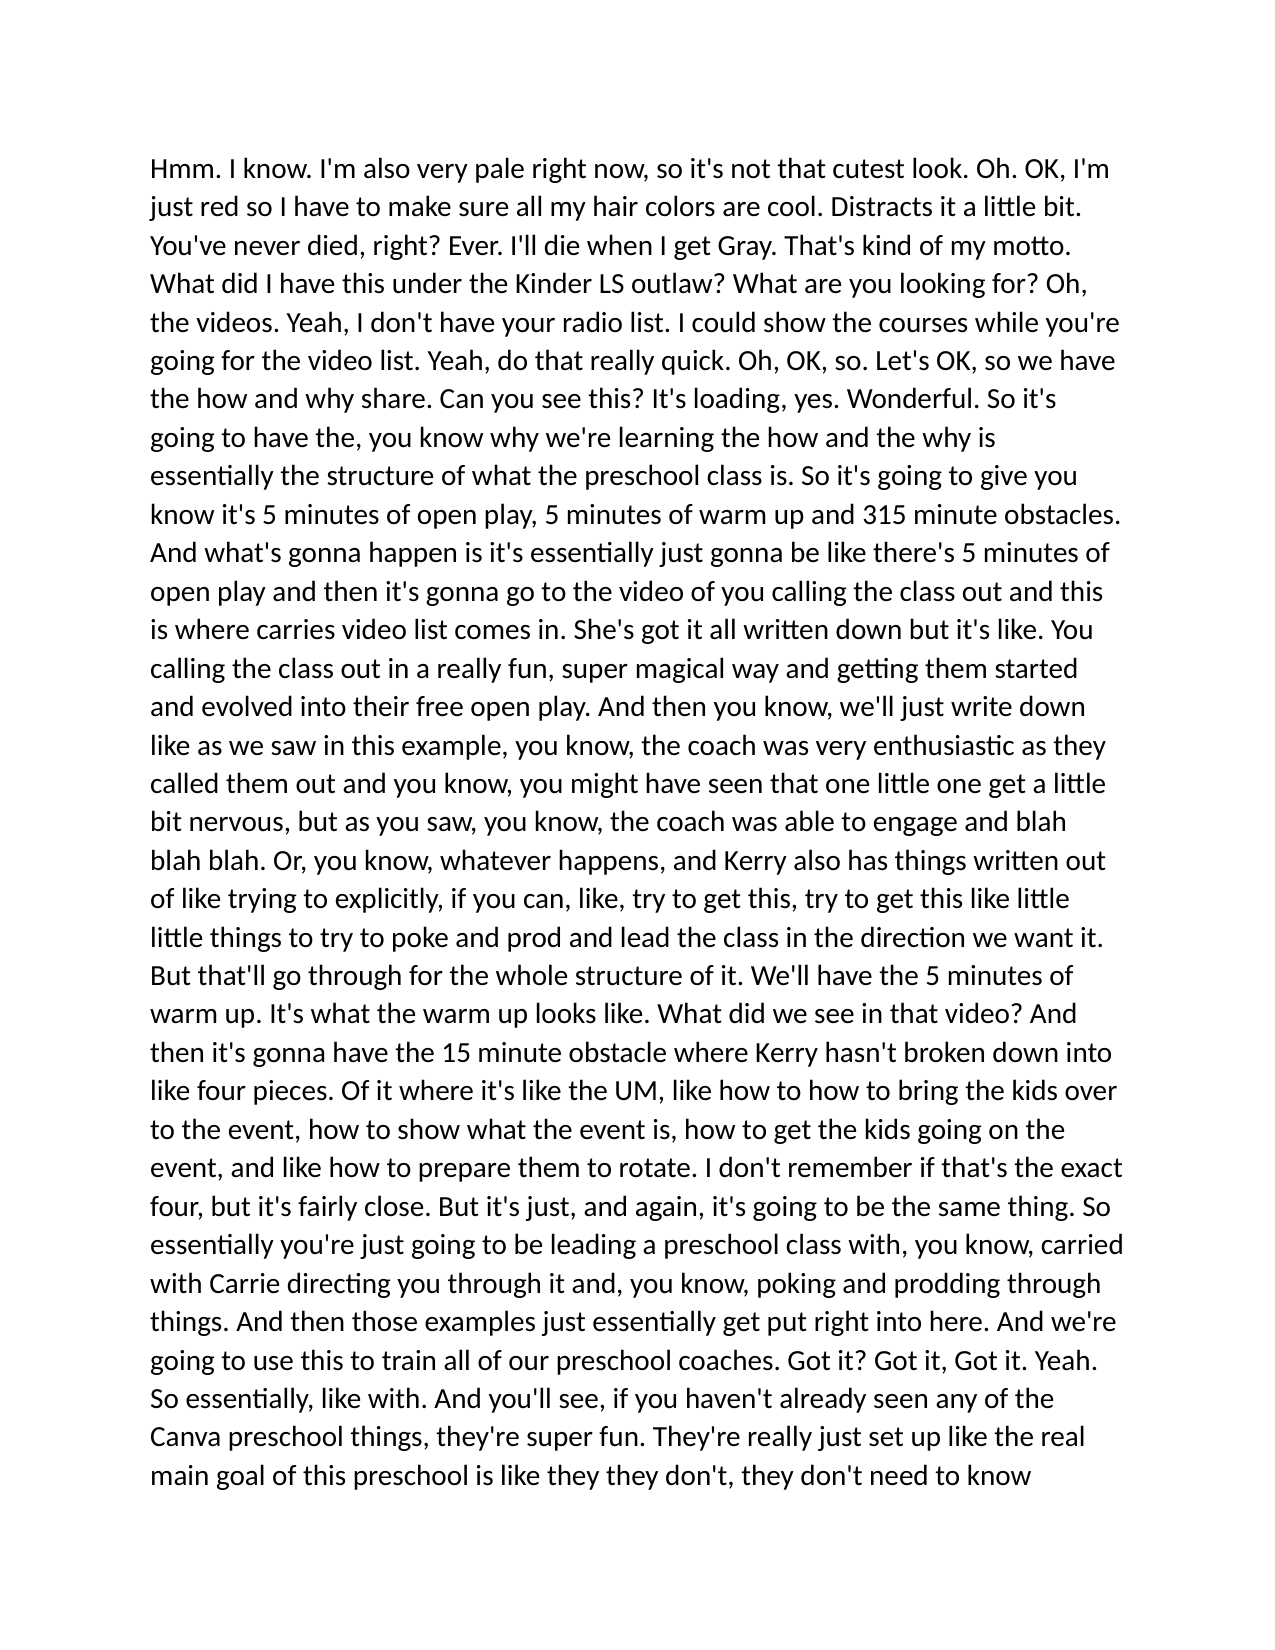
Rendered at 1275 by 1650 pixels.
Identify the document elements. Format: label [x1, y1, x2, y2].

text [150, 150, 1125, 1492]
